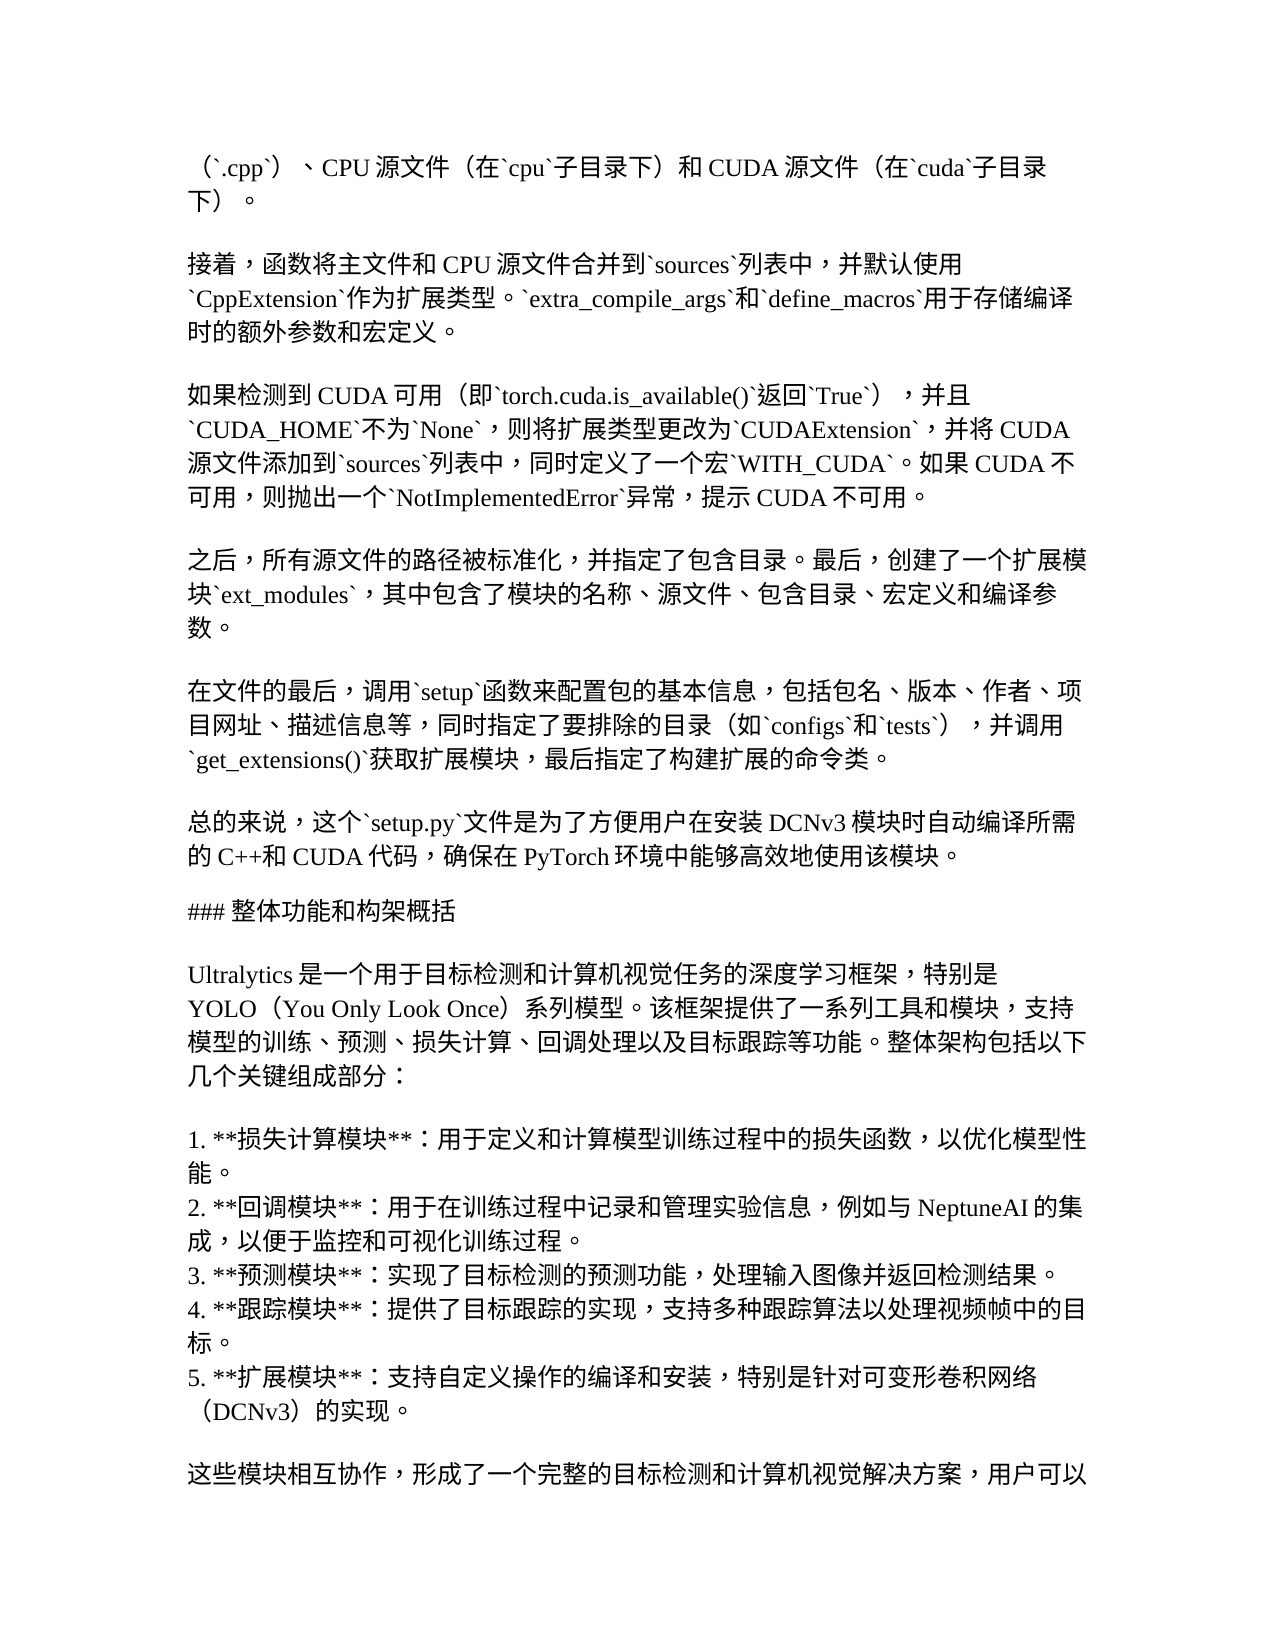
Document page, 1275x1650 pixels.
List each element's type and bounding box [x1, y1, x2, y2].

text [187, 894, 1087, 1491]
text [187, 150, 1087, 873]
